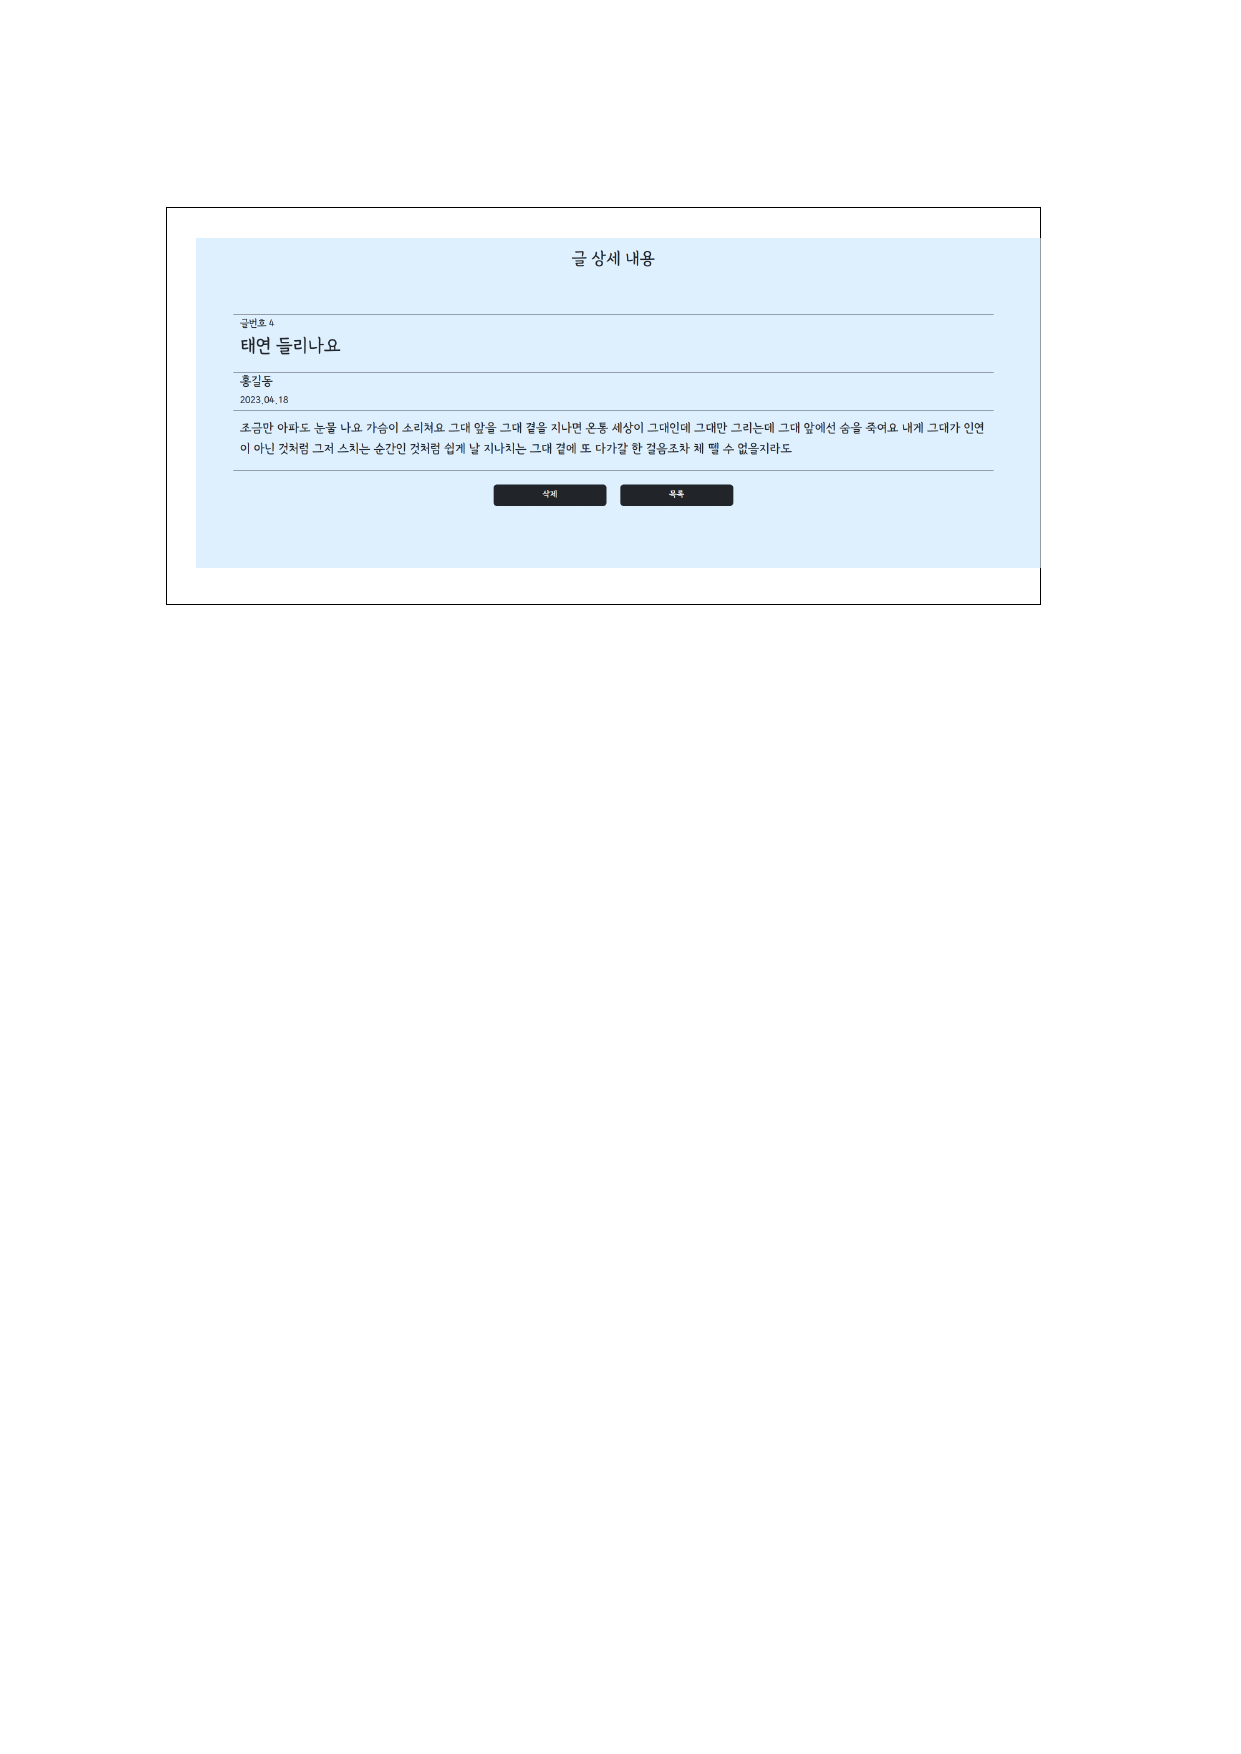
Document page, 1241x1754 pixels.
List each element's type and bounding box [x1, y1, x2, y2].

table_cell [167, 208, 1040, 603]
picture [196, 238, 1041, 568]
